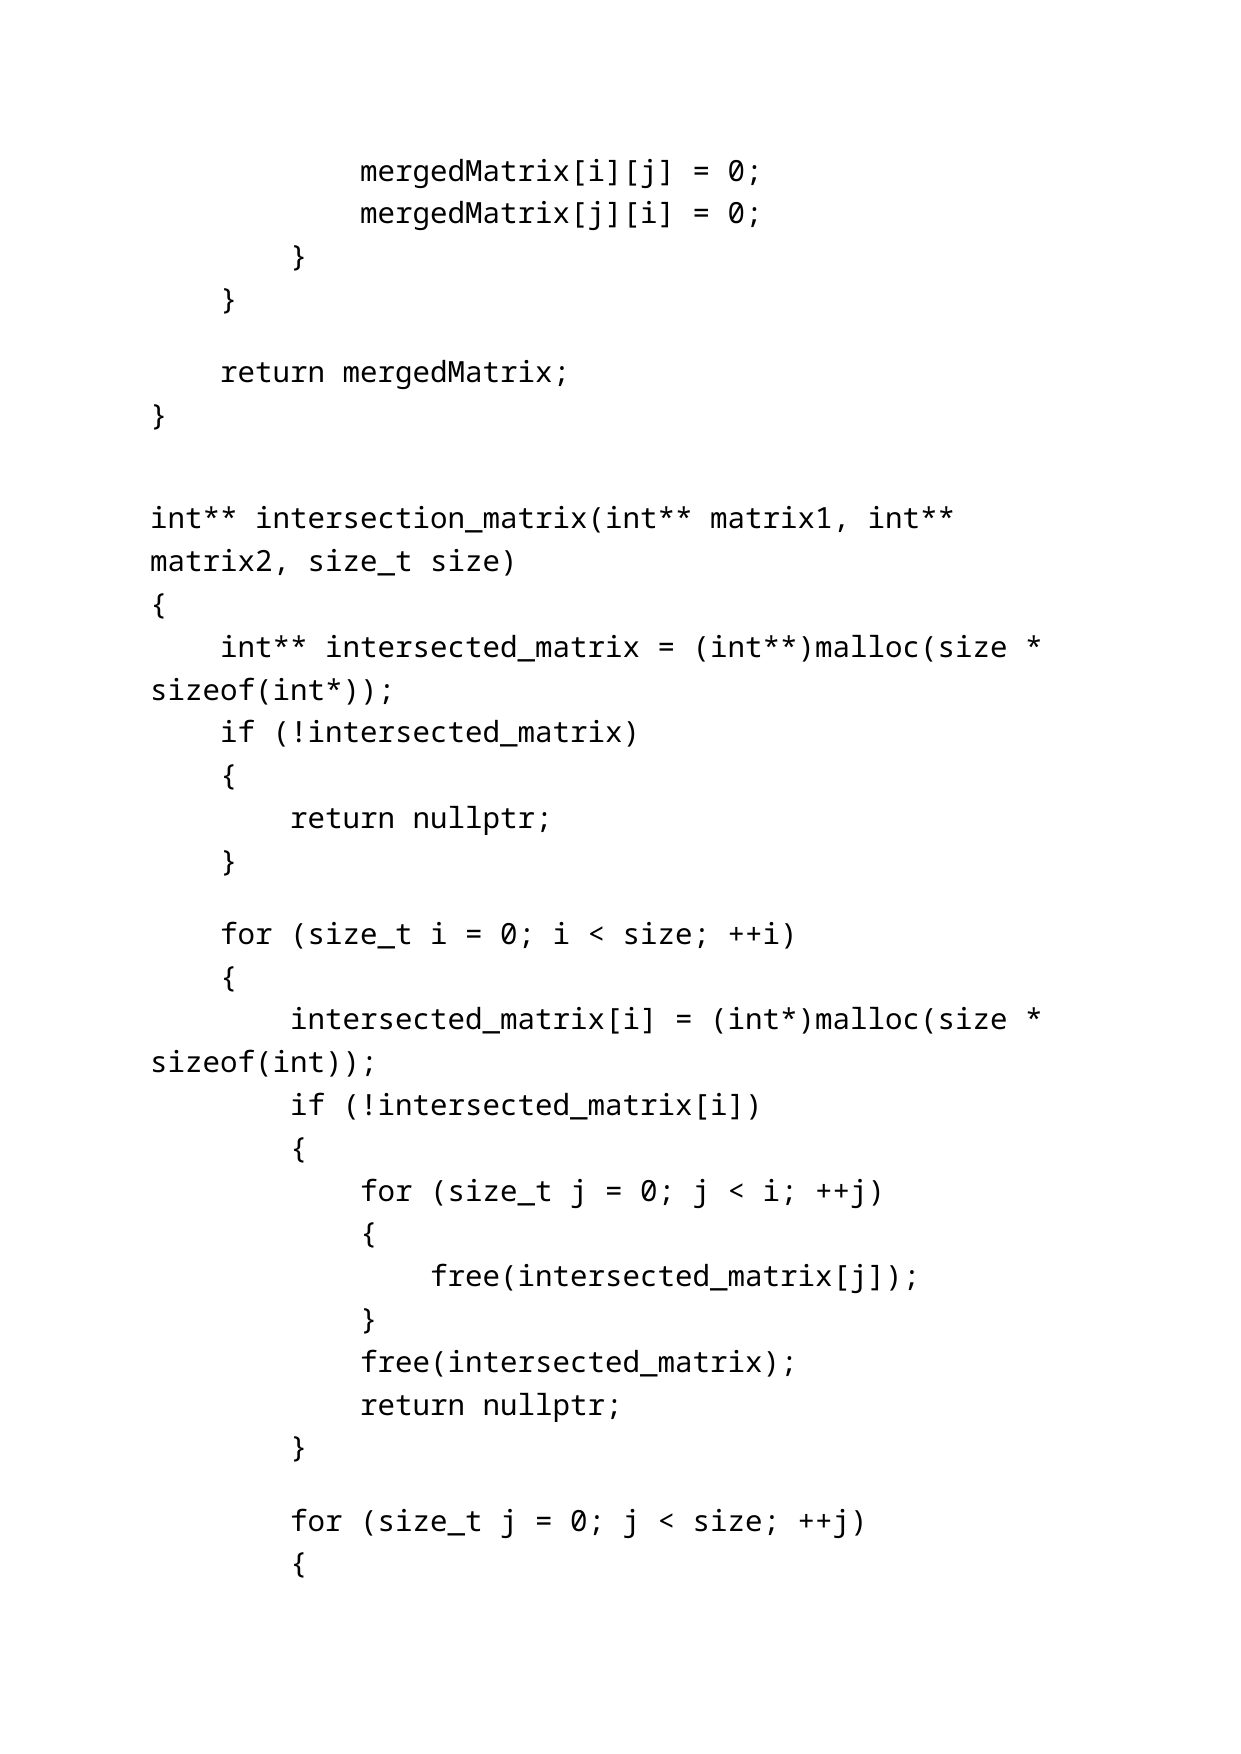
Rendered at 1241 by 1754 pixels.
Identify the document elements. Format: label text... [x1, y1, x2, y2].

text } [150, 394, 1090, 434]
text } [150, 1298, 1090, 1338]
text { [150, 754, 1090, 794]
text } [150, 840, 1090, 880]
text { [150, 1543, 1090, 1582]
text mergedMatrix[i][j] = 0; [150, 150, 1090, 190]
text return mergedMatrix; [150, 351, 1090, 391]
text } [150, 278, 1090, 318]
text intersected_matrix[i] = (int*)malloc(size * sizeof(int)); [150, 999, 1090, 1081]
text for (size_t j = 0; j < i; ++j) [150, 1170, 1090, 1209]
text { [150, 583, 1090, 623]
text } [150, 236, 1090, 275]
text mergedMatrix[j][i] = 0; [150, 193, 1090, 232]
text { [150, 1213, 1090, 1252]
text if (!intersected_matrix[i]) [150, 1084, 1090, 1124]
text } [150, 1427, 1090, 1466]
text int** intersection_matrix(int** matrix1, int** matrix2, size_t size) [150, 497, 1090, 580]
text for (size_t j = 0; j < size; ++j) [150, 1500, 1090, 1539]
text free(intersected_matrix); [150, 1341, 1090, 1381]
text free(intersected_matrix[j]); [150, 1256, 1090, 1295]
text { [150, 956, 1090, 996]
text { [150, 1127, 1090, 1167]
text int** intersected_matrix = (int**)malloc(size * sizeof(int*)); [150, 626, 1090, 708]
text for (size_t i = 0; i < size; ++i) [150, 913, 1090, 953]
text return nullptr; [150, 1384, 1090, 1424]
text return nullptr; [150, 797, 1090, 837]
text if (!intersected_matrix) [150, 712, 1090, 751]
